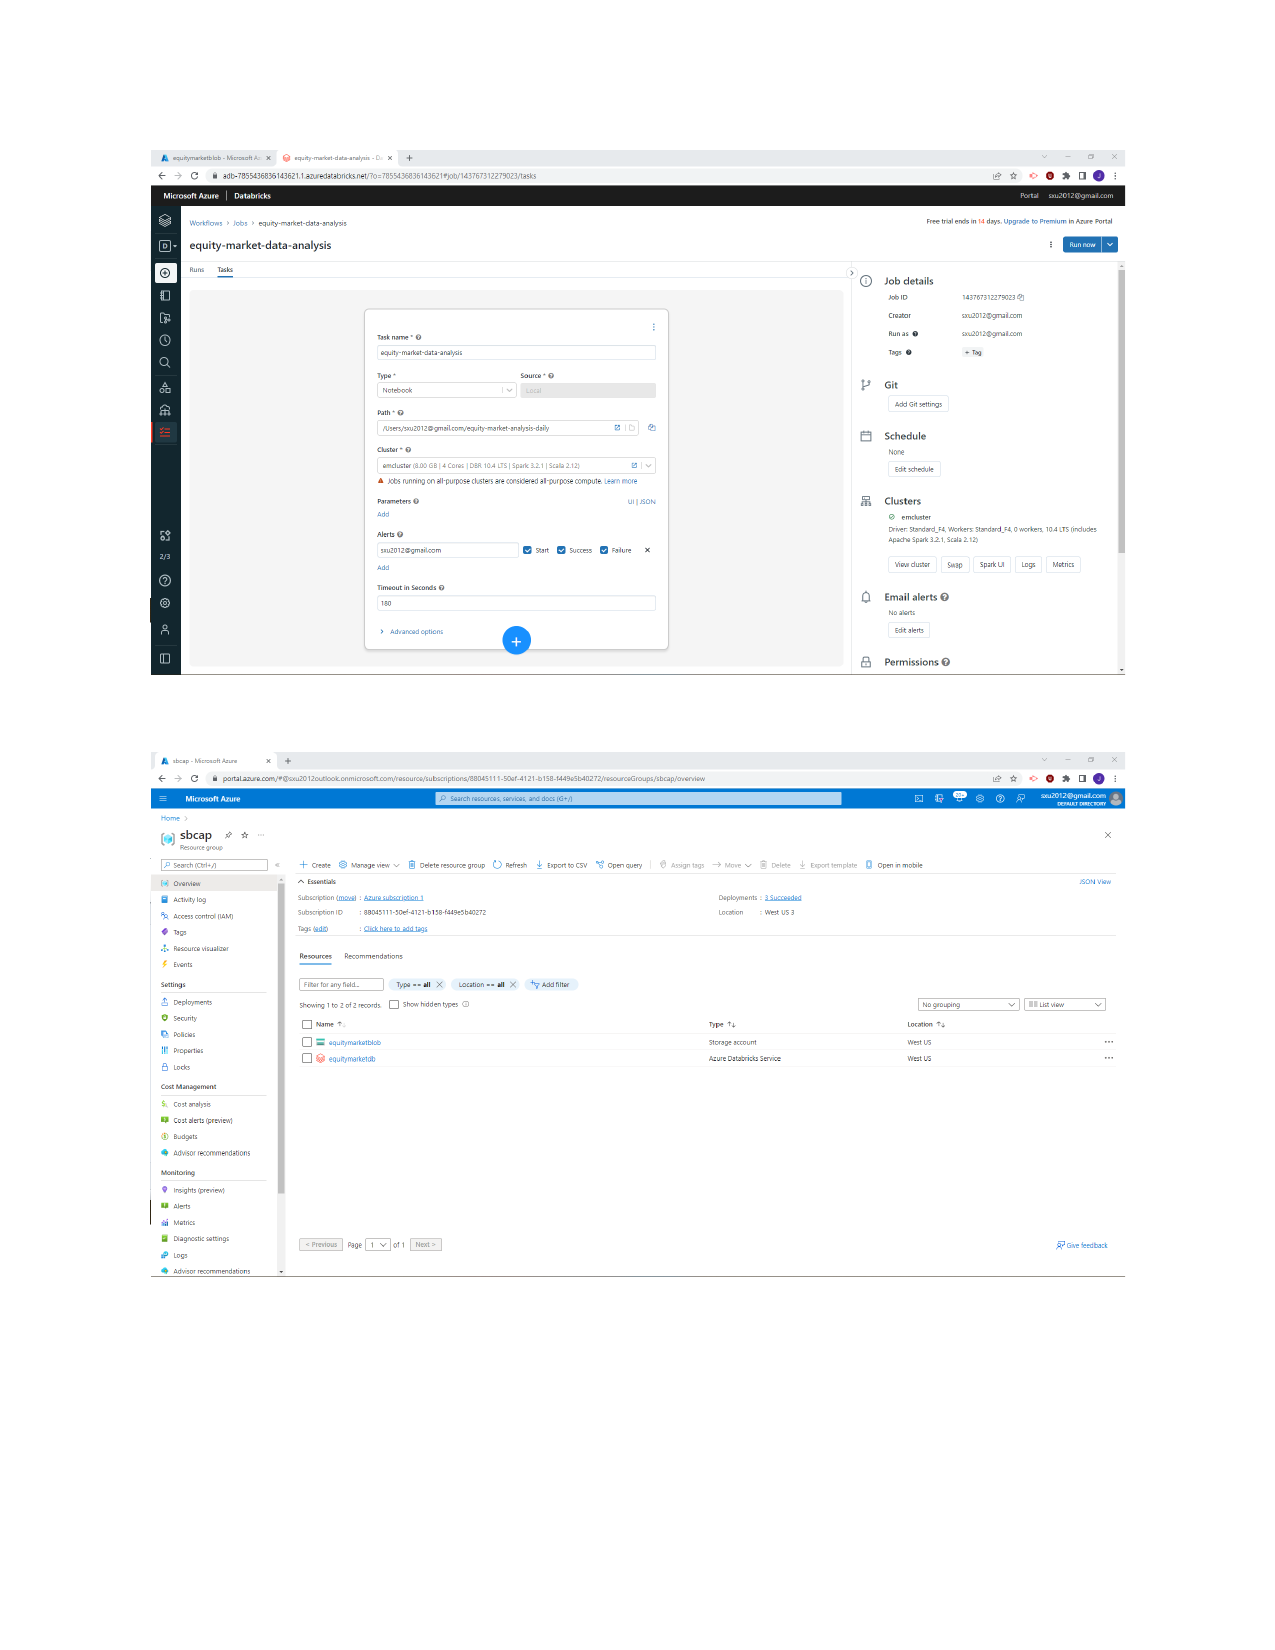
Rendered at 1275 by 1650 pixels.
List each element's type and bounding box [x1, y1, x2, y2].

picture [150, 150, 1125, 675]
picture [150, 752, 1125, 1277]
